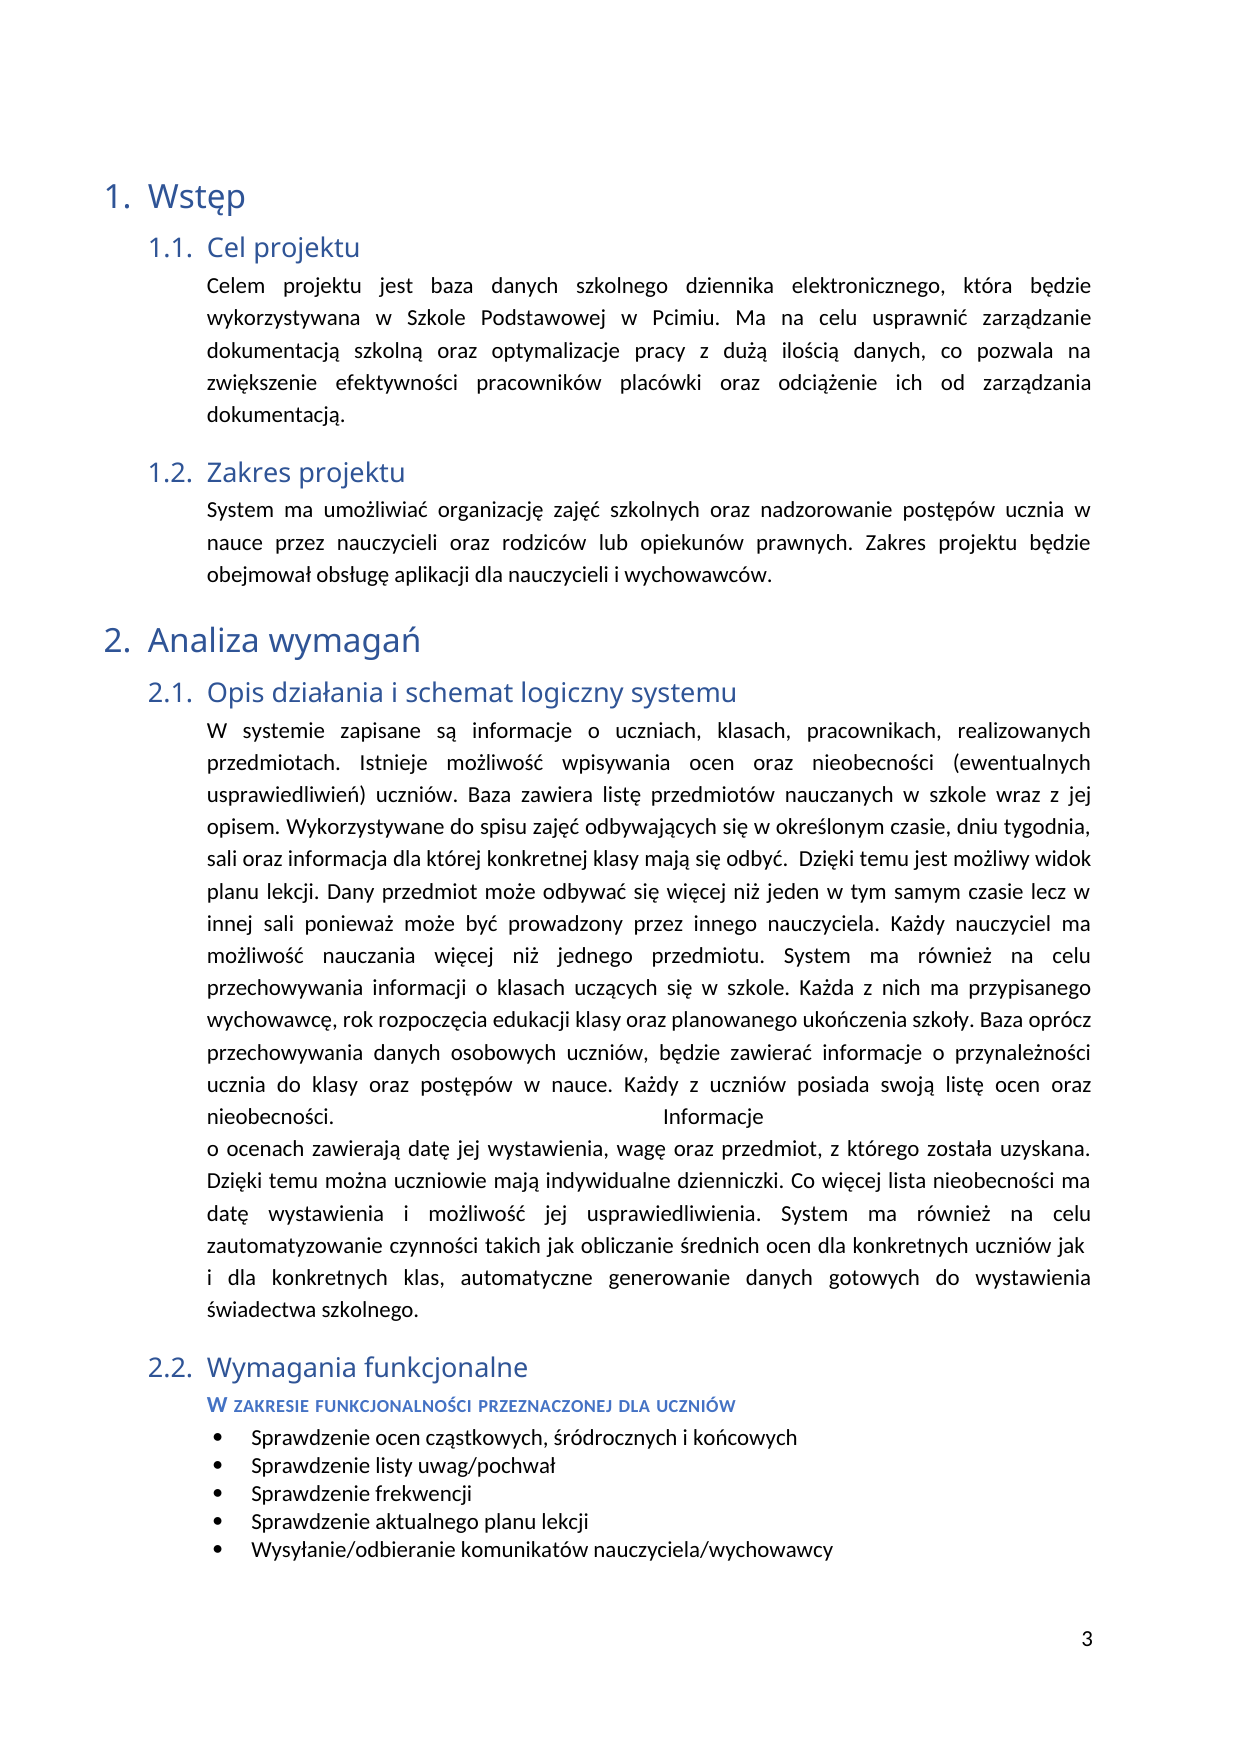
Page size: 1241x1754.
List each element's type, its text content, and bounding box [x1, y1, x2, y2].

list Sprawdzenie aktualnego planu lekcji [213, 1507, 1093, 1535]
subtitle Cel projektu [148, 229, 1093, 266]
list Wysyłanie/odbieranie komunikatów nauczyciela/wychowawcy [213, 1535, 1093, 1563]
list Sprawdzenie listy uwag/pochwał [213, 1451, 1093, 1479]
subtitle Wymagania funkcjonalne [148, 1348, 1093, 1385]
text System ma umożliwiać organizację zajęć szkolnych oraz nadzorowanie postępów ucznia w nauce przez nauczycieli oraz rodziców lub opiekunów prawnych. Zakres projektu będzie obejmował obsługę aplikacji dla nauczycieli i wychowawców. [207, 496, 1093, 588]
subtitle Opis działania i schemat logiczny systemu [148, 673, 1093, 710]
subtitle Zakres projektu [147, 453, 1093, 490]
subtitle Wstęp [103, 173, 1093, 218]
text W systemie zapisane są informacje o uczniach, klasach, pracownikach, realizowanych przedmiotach. Istnieje możliwość wpisywania ocen oraz nieobecności (ewentualnych usprawiedliwień) uczniów. Baza zawiera listę przedmiotów nauczanych w szkole wraz z jej opisem. Wykorzystywane do spisu zajęć odbywających się w określonym czasie, dniu tygodnia, sali oraz informacja dla której konkretnej klasy mają się odbyć. Dzięki temu jest możliwy widok planu lekcji. Dany przedmiot może odbywać się więcej niż jeden w tym samym czasie lecz w innej sali ponieważ może być prowadzony przez innego nauczyciela. Każdy nauczyciel ma możliwość nauczania więcej niż jednego przedmiotu. System ma również na celu przechowywania informacji o klasach uczących się w szkole. Każda z nich ma przypisanego wychowawcę, rok rozpoczęcia edukacji klasy oraz planowanego ukończenia szkoły. Baza oprócz przechowywania danych osobowych uczniów, będzie zawierać informacje o przynależności ucznia do klasy oraz postępów w nauce. Każdy z uczniów posiada swoją listę ocen oraz nieobecności. Informacje o ocenach zawierają datę jej wystawienia, wagę oraz przedmiot, z którego została uzyskana. Dzięki temu można uczniowie mają indywidualne dzienniczki. Co więcej lista nieobecności ma datę wystawienia i możliwość jej usprawiedliwienia. System ma również na celu zautomatyzowanie czynności takich jak obliczanie średnich ocen dla konkretnych uczniów jak i dla konkretnych klas, automatyczne generowanie danych gotowych do wystawienia świadectwa szkolnego. [207, 716, 1093, 1323]
text Celem projektu jest baza danych szkolnego dziennika elektronicznego, która będzie wykorzystywana w Szkole Podstawowej w Pcimiu. Ma na celu usprawnić zarządzanie dokumentacją szkolną oraz optymalizacje pracy z dużą ilością danych, co pozwala na zwiększenie efektywności pracowników placówki oraz odciążenie ich od zarządzania dokumentacją. [207, 271, 1093, 428]
subtitle Analiza wymagań [103, 617, 1093, 662]
list Sprawdzenie frekwencji [213, 1479, 1093, 1507]
text W zakresie funkcjonalności przeznaczonej dla uczniów [207, 1391, 1093, 1419]
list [213, 1423, 1093, 1451]
